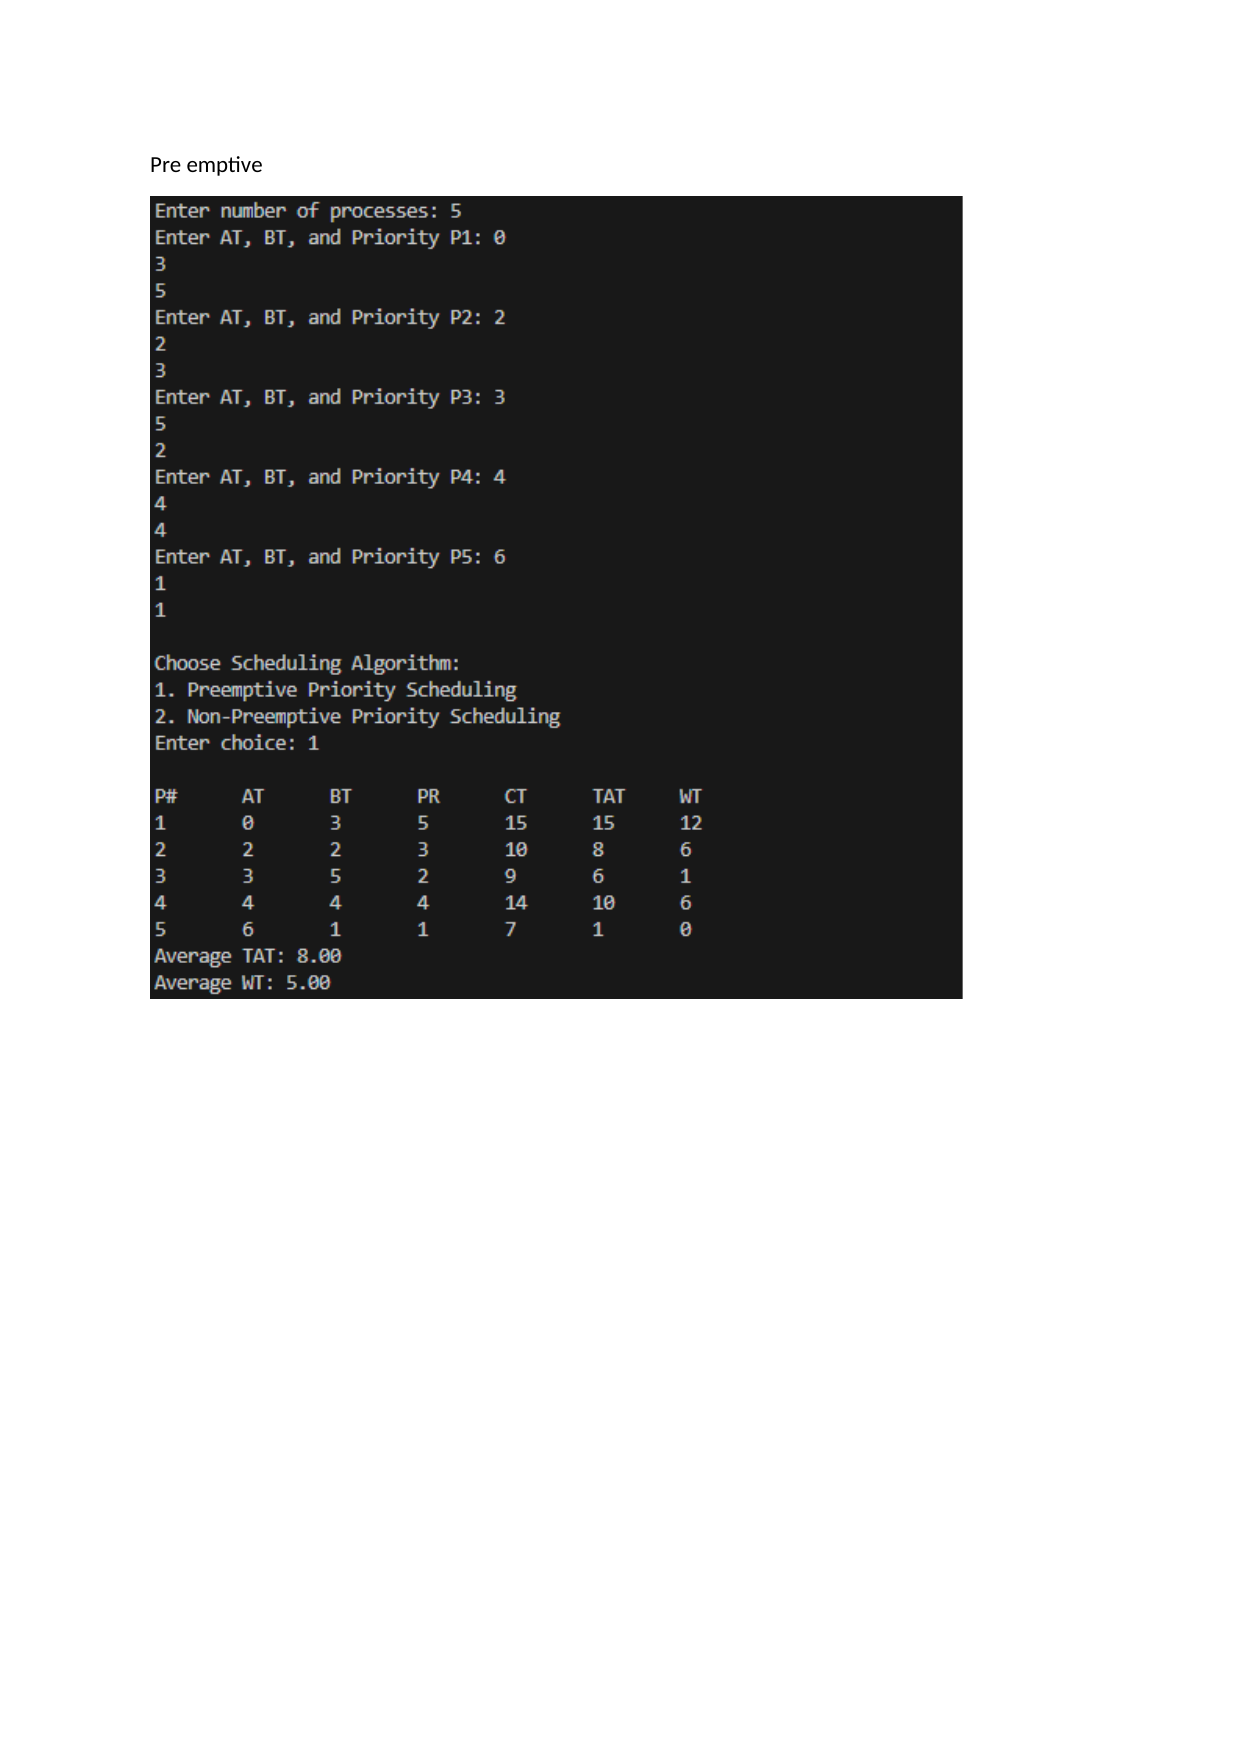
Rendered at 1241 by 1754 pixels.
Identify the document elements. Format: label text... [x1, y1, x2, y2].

picture [150, 196, 963, 999]
text Pre emptive [150, 150, 1090, 178]
